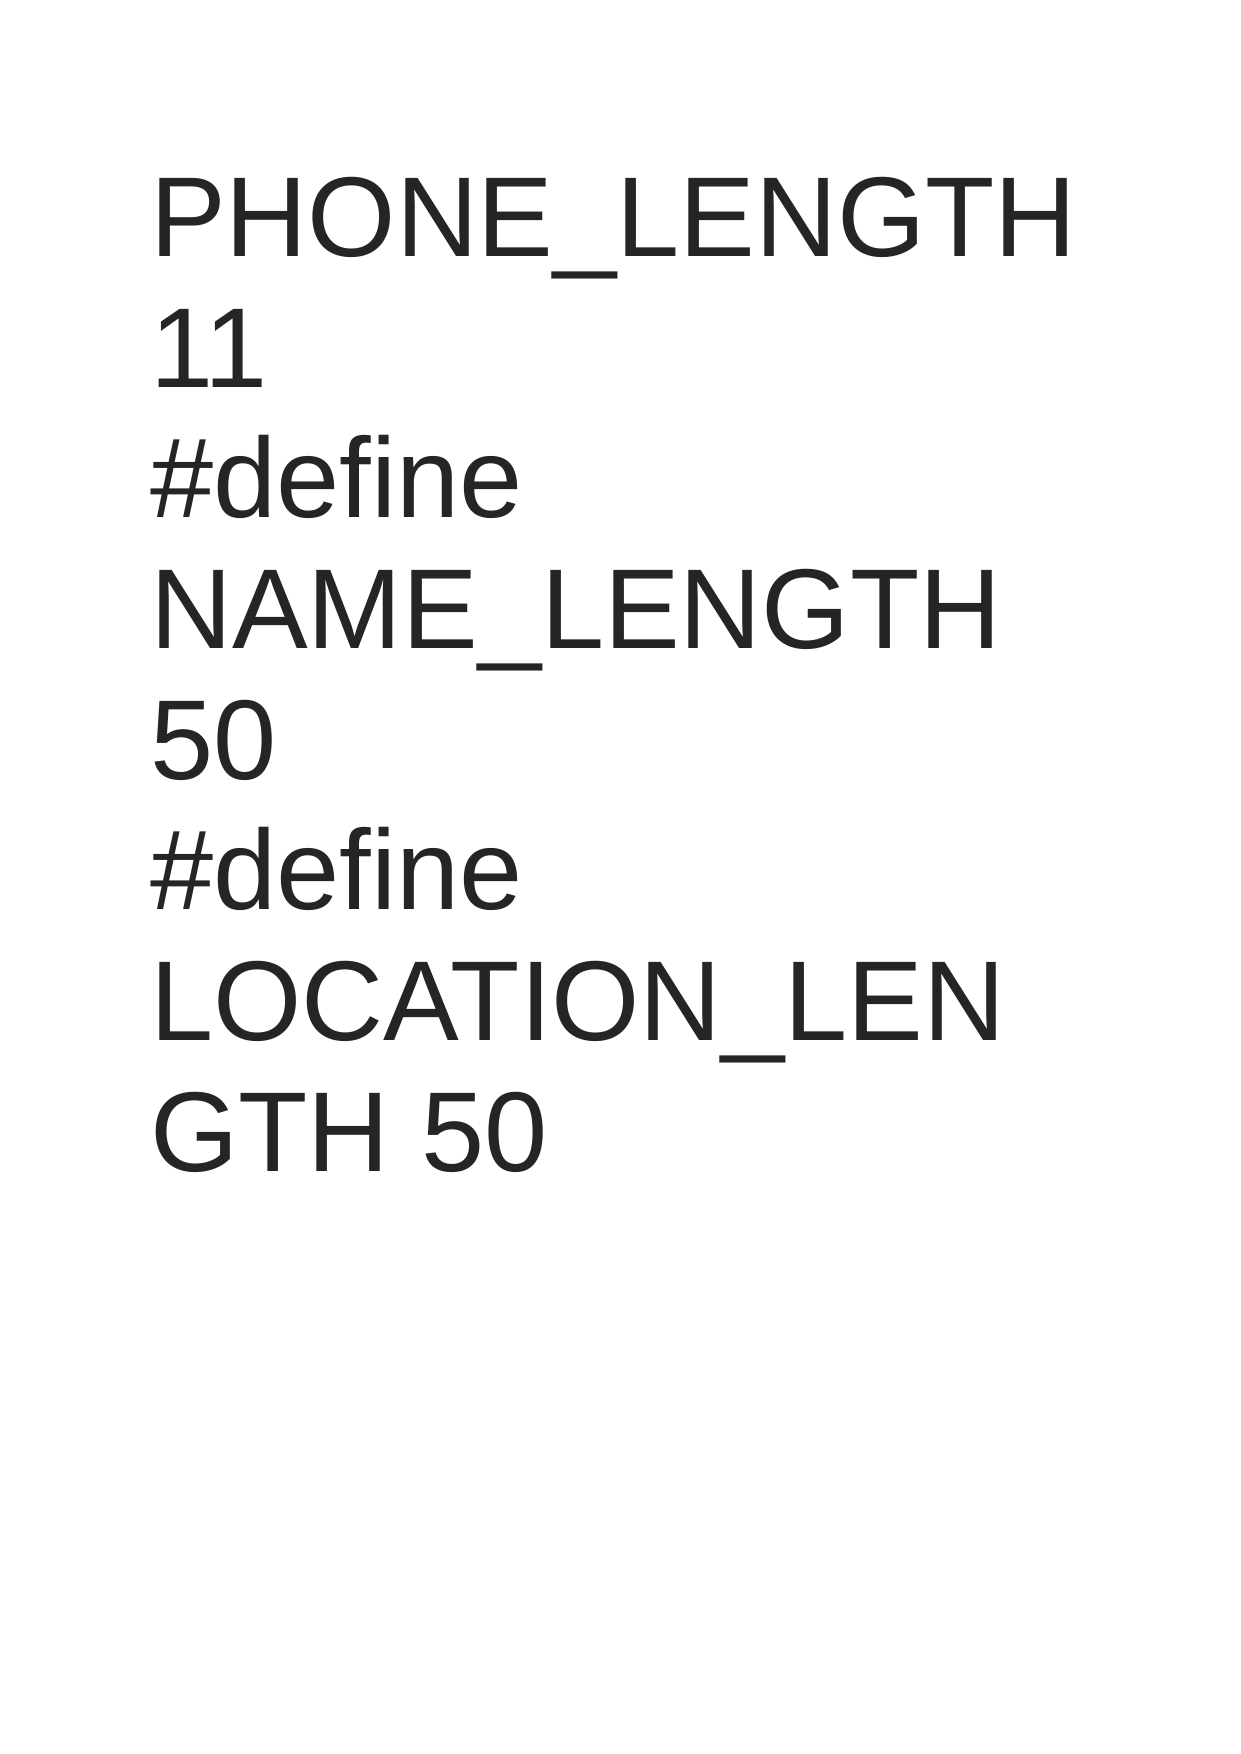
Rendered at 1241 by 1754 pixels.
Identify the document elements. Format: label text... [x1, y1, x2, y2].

text #define PHONE_LENGTH 11 [150, 150, 1090, 542]
text #define LOCATION_LENGTH 50 [150, 934, 1090, 1326]
text #define NAME_LENGTH 50 [150, 542, 1090, 934]
